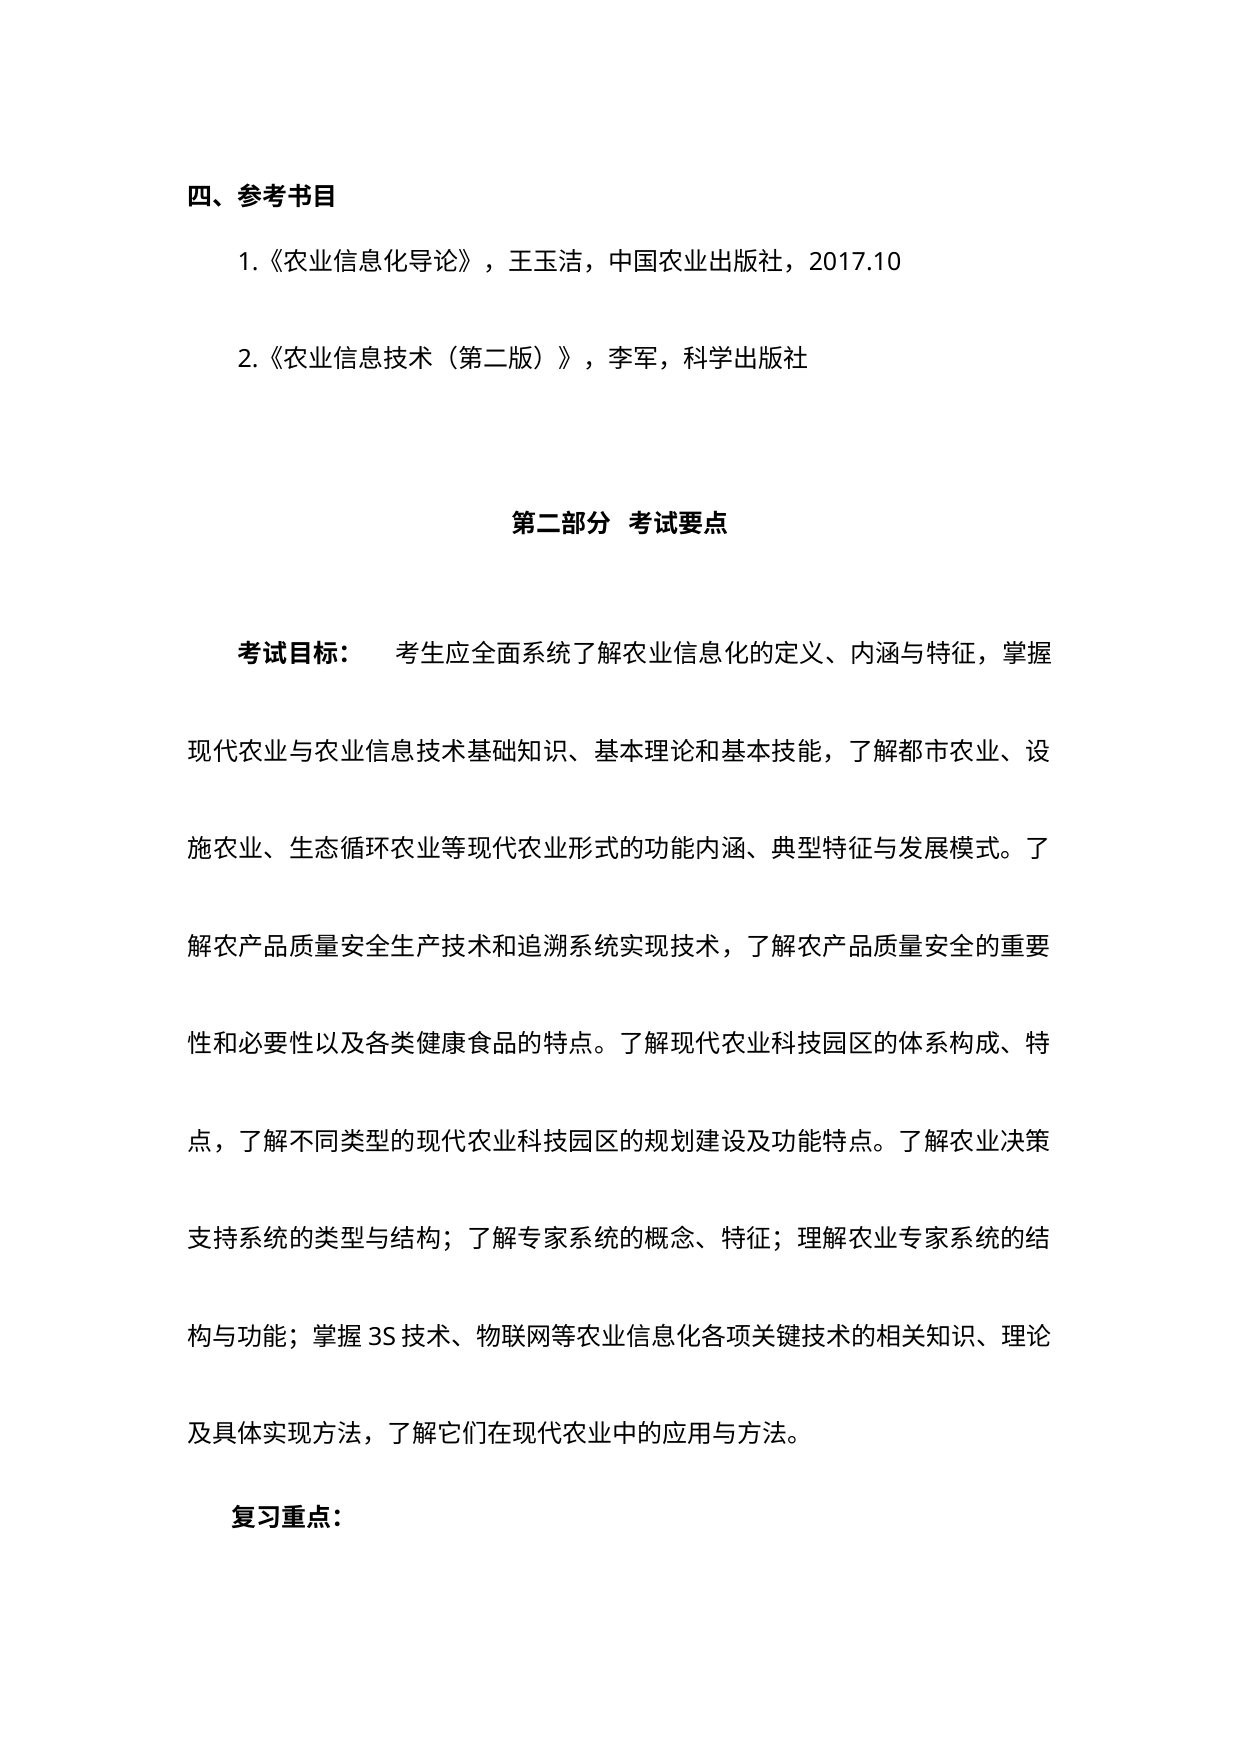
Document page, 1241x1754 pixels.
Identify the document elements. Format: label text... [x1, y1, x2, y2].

text 第二部分 考试要点 [187, 489, 1053, 554]
text 考试目标： 考生应全面系统了解农业信息化的定义、内涵与特征，掌握现代农业与农业信息技术基础知识、基本理论和基本技能，了解都市农业、设施农业、生态循环农业等现代农业形式的功能内涵、典型特征与发展模式。了解农产品质量安全生产技术和追溯系统实现技术，了解农产品质量安全的重要性和必要性以及各类健康食品的特点。了解现代农业科技园区的体系构成、特点，了解不同类型的现代农业科技园区的规划建设及功能特点。了解农业决策支持系统的类型与结构；了解专家系统的概念、特征；理解农业专家系统的结构与功能；掌握3S技术、物联网等农业信息化各项关键技术的相关知识、理论及具体实现方法，了解它们在现代农业中的应用与方法。 [187, 619, 1053, 1464]
text 复习重点： [231, 1483, 1053, 1548]
text 1.《农业信息化导论》，王玉洁，中国农业出版社，2017.10 2.《农业信息技术（第二版）》，李军，科学出版社 [187, 227, 1053, 389]
text 四、参考书目 [187, 162, 1053, 227]
